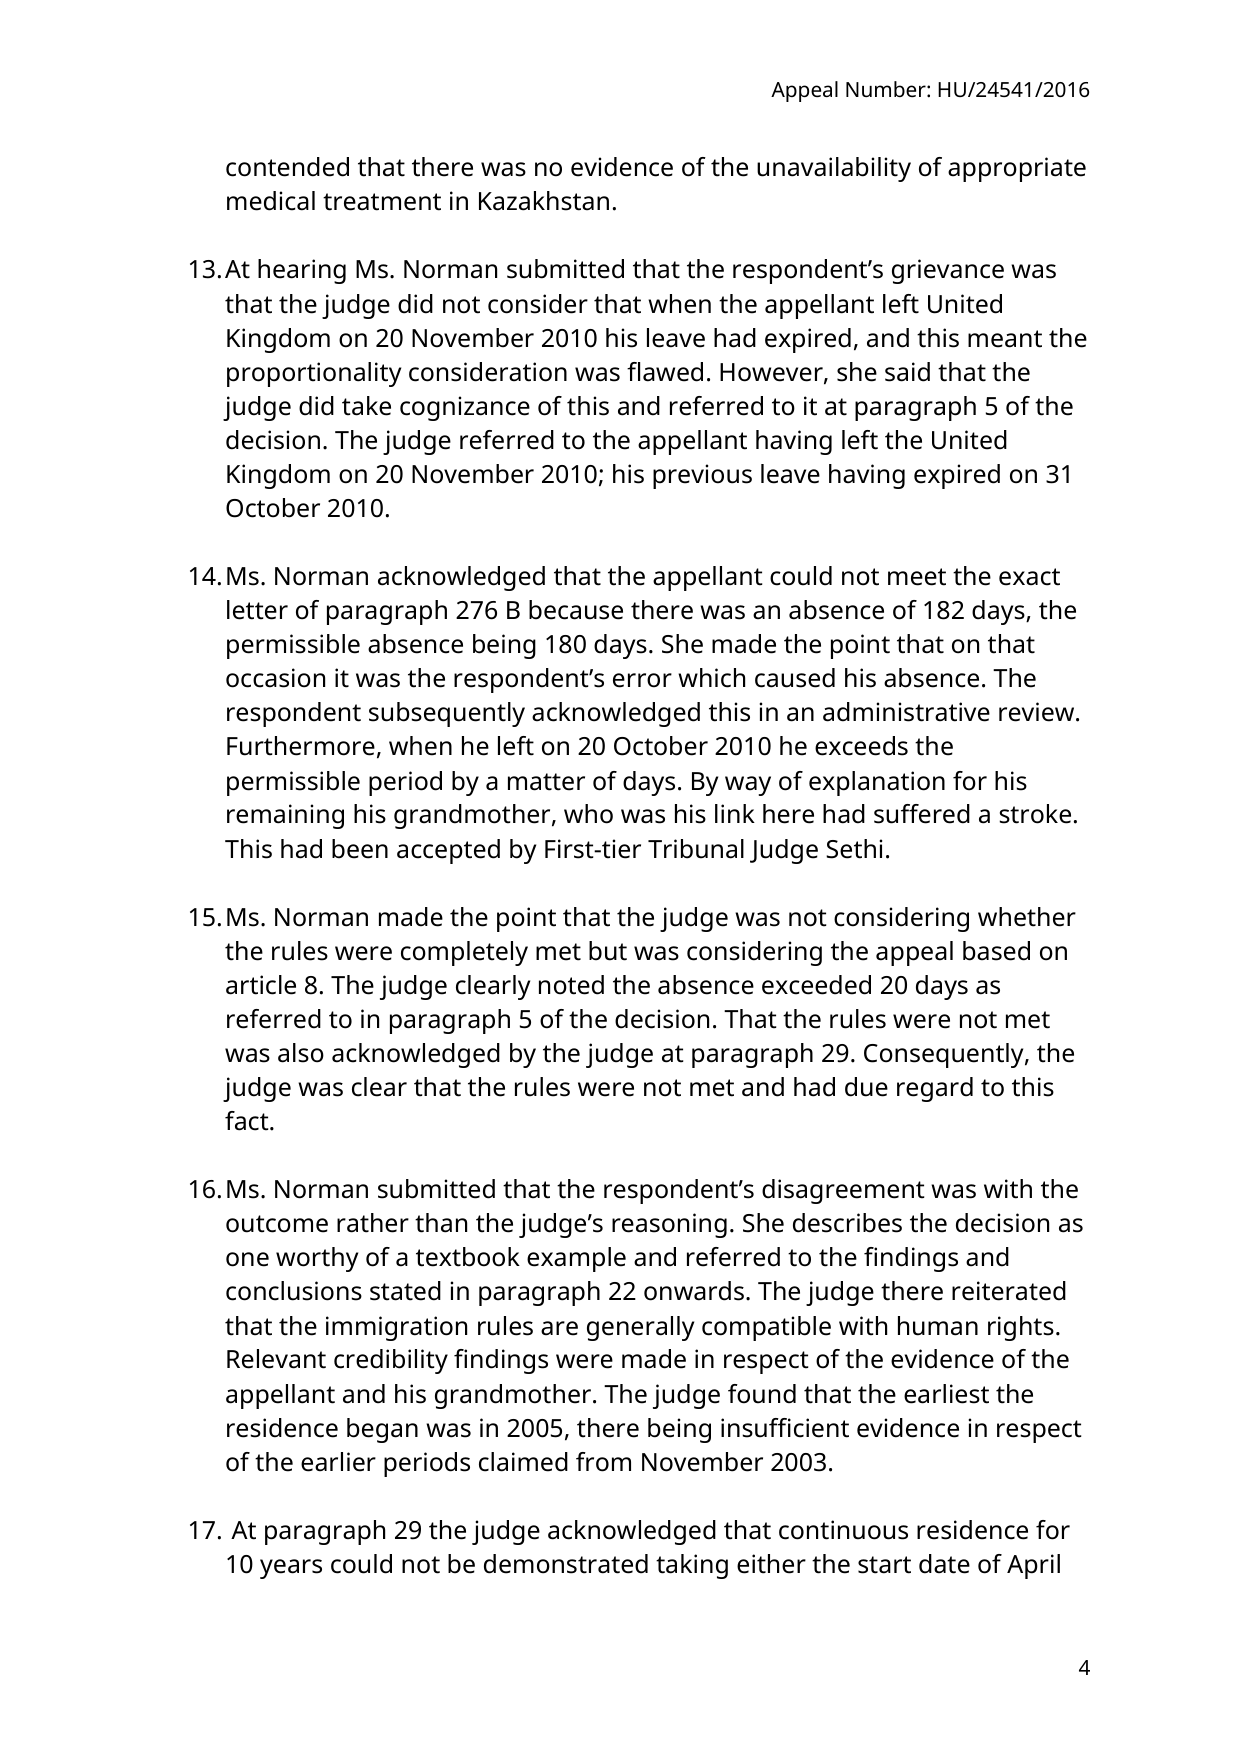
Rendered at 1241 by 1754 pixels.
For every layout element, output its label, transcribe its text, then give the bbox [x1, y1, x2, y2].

list At hearing Ms. Norman submitted that the respondent’s grievance was that the judge did not consider that when the appellant left United Kingdom on 20 November 2010 his leave had expired, and this meant the proportionality consideration was flawed. However, she said that the judge did take cognizance of this and referred to it at paragraph 5 of the decision. The judge referred to the appellant having left the United Kingdom on 20 November 2010; his previous leave having expired on 31 October 2010. [187, 252, 1090, 525]
list Ms. Norman made the point that the judge was not considering whether the rules were completely met but was considering the appeal based on article 8. The judge clearly noted the absence exceeded 20 days as referred to in paragraph 5 of the decision. That the rules were not met was also acknowledged by the judge at paragraph 29. Consequently, the judge was clear that the rules were not met and had due regard to this fact. [187, 899, 1090, 1138]
list Ms. Norman acknowledged that the appellant could not meet the exact letter of paragraph 276 B because there was an absence of 182 days, the permissible absence being 180 days. She made the point that on that occasion it was the respondent’s error which caused his absence. The respondent subsequently acknowledged this in an administrative review. Furthermore, when he left on 20 October 2010 he exceeds the permissible period by a matter of days. By way of explanation for his remaining his grandmother, who was his link here had suffered a stroke. This had been accepted by First-tier Tribunal Judge Sethi. [187, 559, 1090, 865]
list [187, 150, 1090, 218]
list Ms. Norman submitted that the respondent’s disagreement was with the outcome rather than the judge’s reasoning. She describes the decision as one worthy of a textbook example and referred to the findings and conclusions stated in paragraph 22 onwards. The judge there reiterated that the immigration rules are generally compatible with human rights. Relevant credibility findings were made in respect of the evidence of the appellant and his grandmother. The judge found that the earliest the residence began was in 2005, there being insufficient evidence in respect of the earlier periods claimed from November 2003. [187, 1172, 1090, 1478]
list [187, 1512, 1090, 1581]
